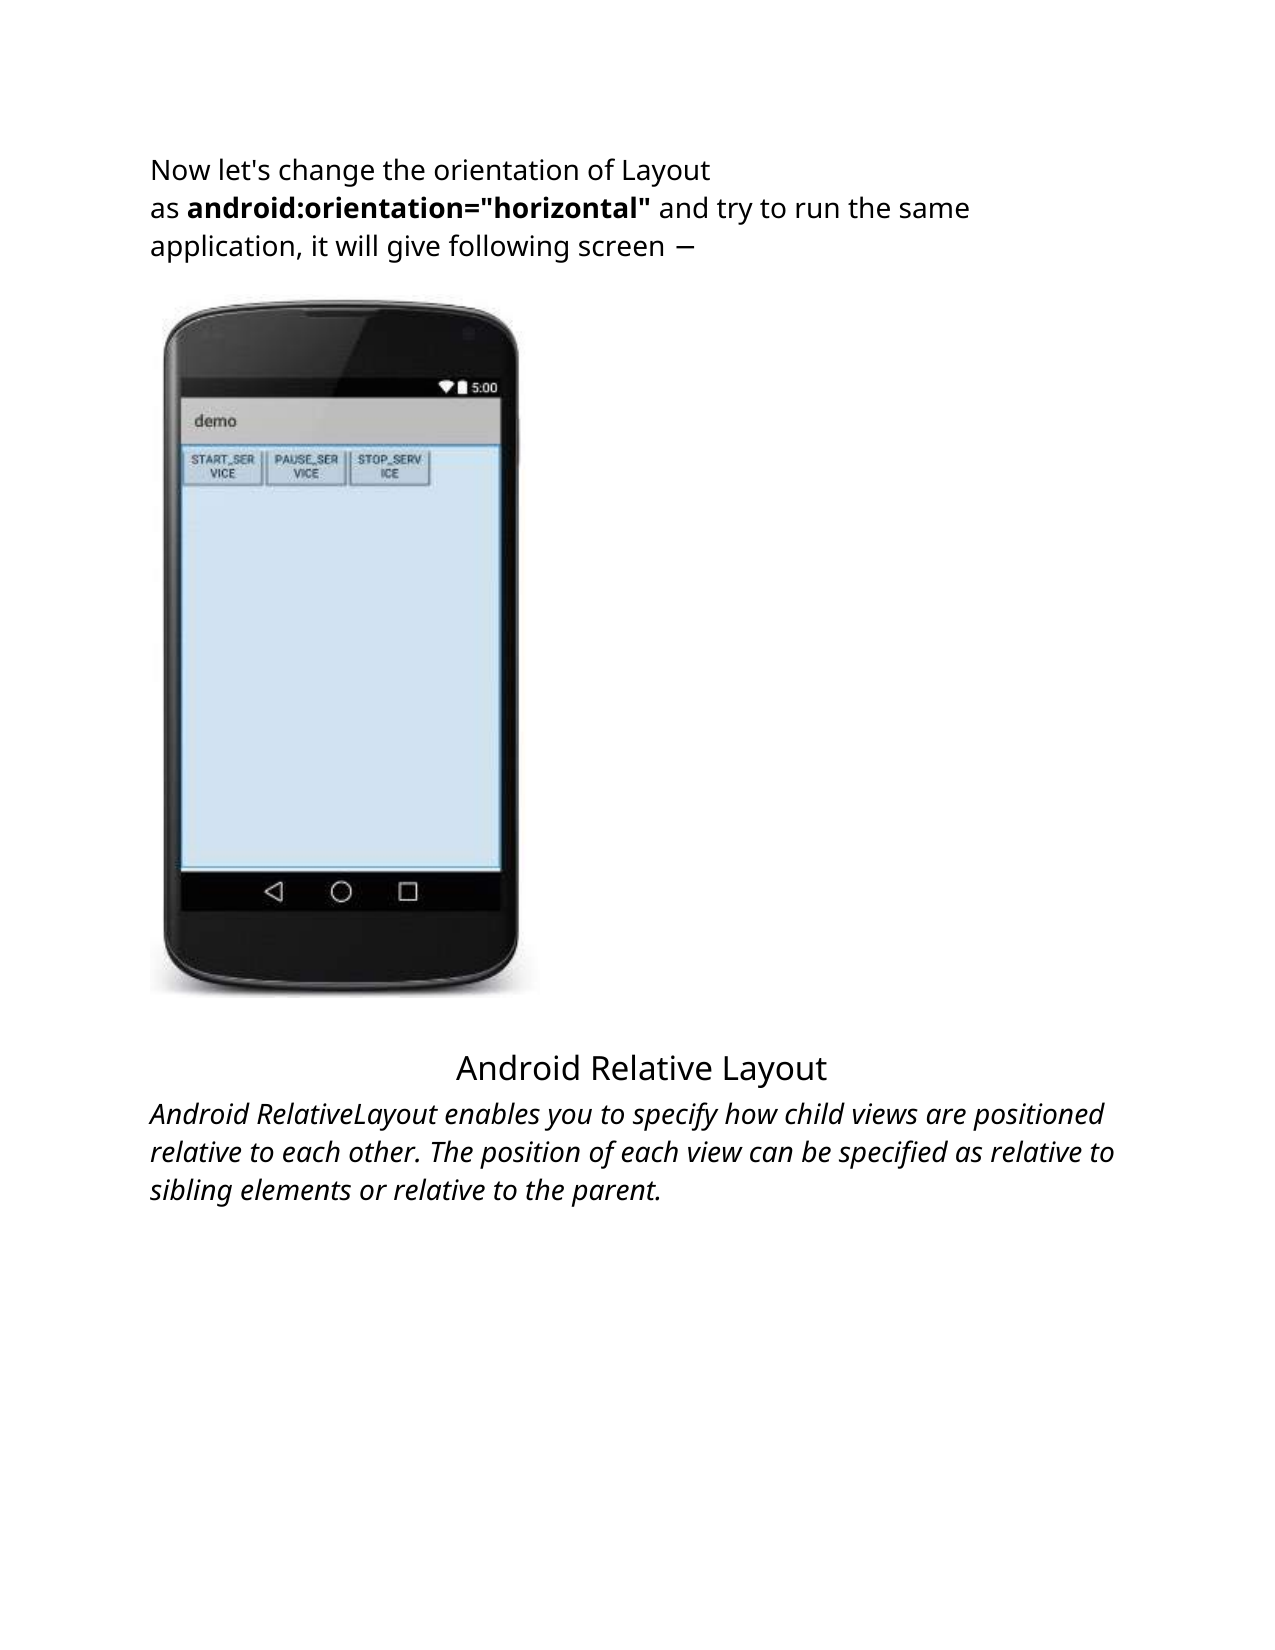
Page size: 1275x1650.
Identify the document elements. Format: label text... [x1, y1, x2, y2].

picture [150, 294, 540, 998]
text Android RelativeLayout enables you to specify how child views are positioned relative to each other. The position of each view can be specified as relative to sibling elements or relative to the parent. [150, 1094, 1125, 1209]
subtitle Android Relative Layout [150, 1045, 1125, 1091]
text Now let's change the orientation of Layout as android:orientation="horizontal" and try to run the same application, it will give following screen − [150, 150, 1125, 265]
